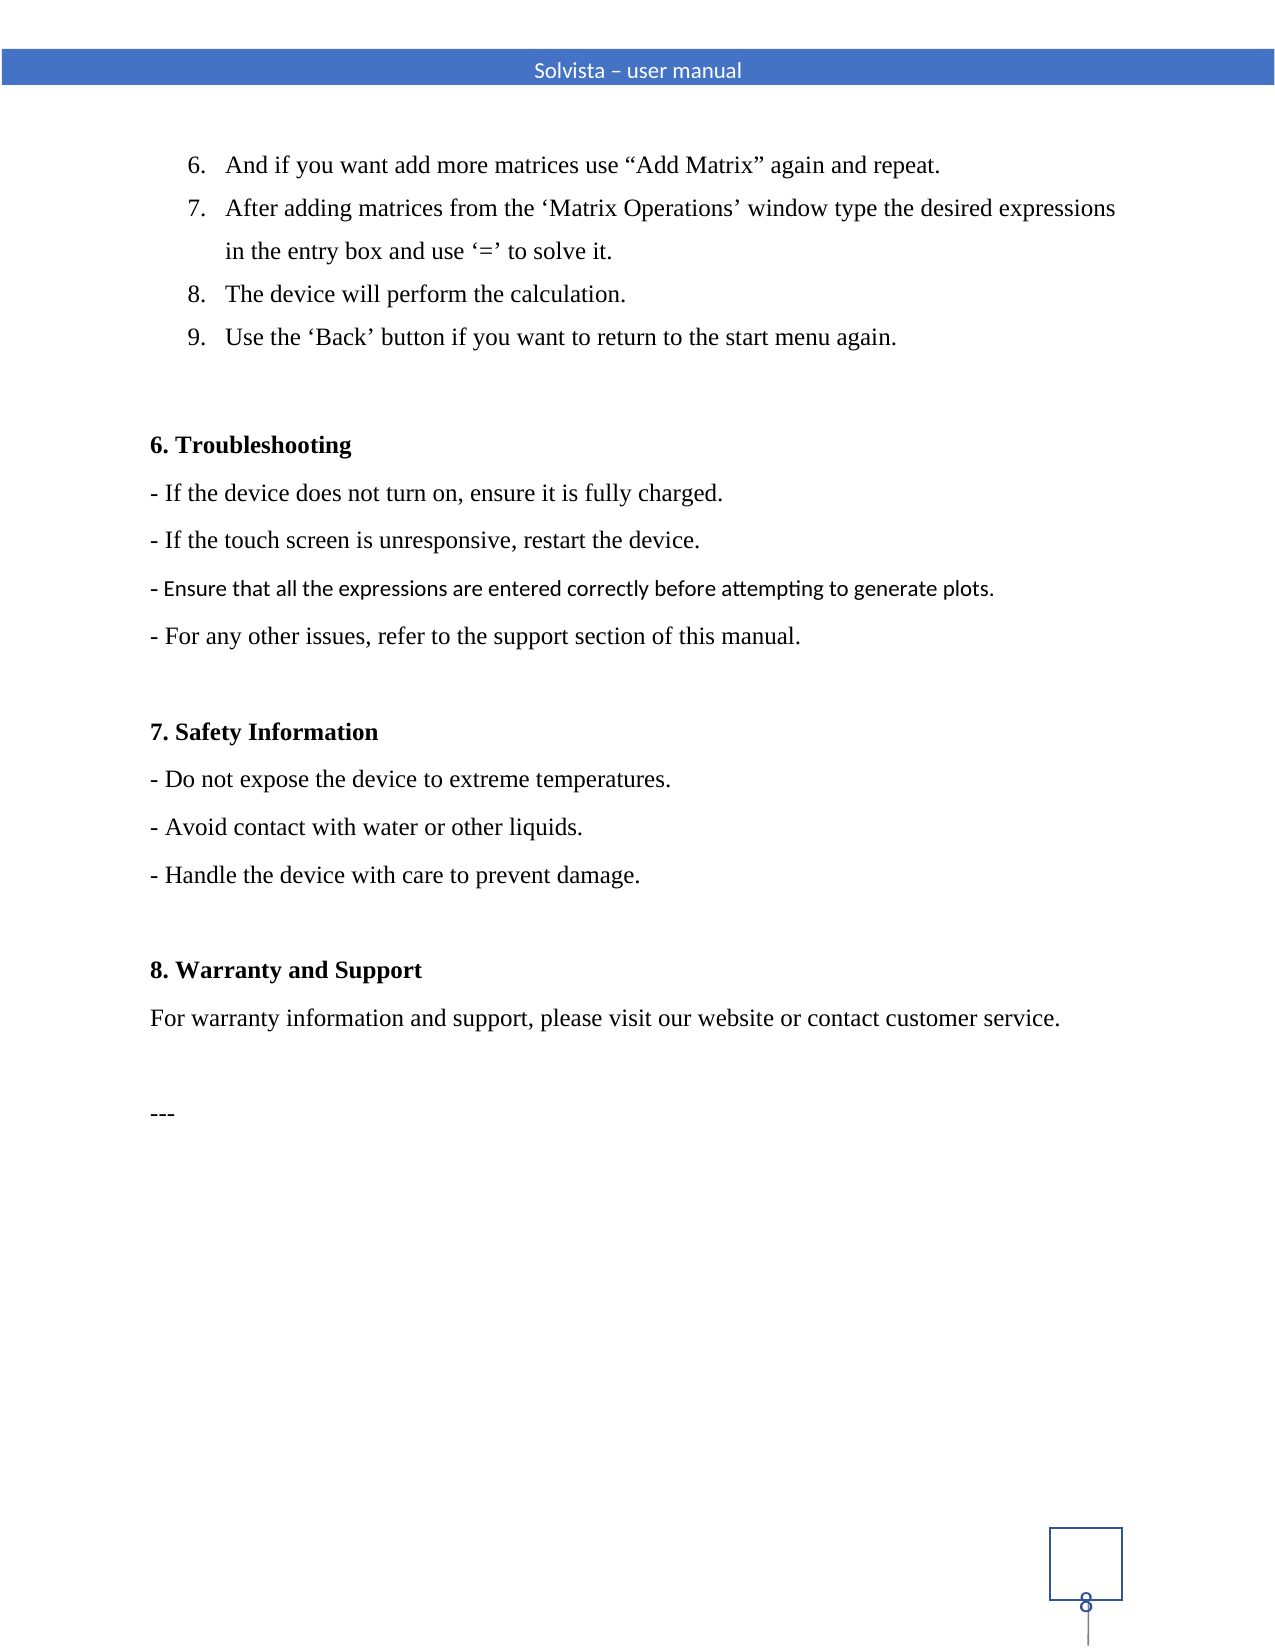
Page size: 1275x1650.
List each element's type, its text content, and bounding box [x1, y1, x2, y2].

text 7. Safety Information [150, 717, 1125, 745]
list After adding matrices from the ‘Matrix Operations’ window type the desired expressions in the entry box and use ‘=’ to solve it. [187, 193, 1125, 265]
text - Ensure that all the expressions are entered correctly before attempting to generate plots. [150, 573, 1125, 602]
text 6. Troubleshooting [150, 430, 1125, 459]
text - For any other issues, refer to the support section of this manual. [150, 621, 1125, 650]
text For warranty information and support, please visit our website or contact customer service. [150, 1003, 1125, 1032]
list And if you want add more matrices use “Add Matrix” again and repeat. [187, 150, 1125, 179]
text - Avoid contact with water or other liquids. [150, 812, 1125, 841]
text - Handle the device with care to prevent damage. [150, 860, 1125, 888]
list Use the ‘Back’ button if you want to return to the start menu again. [187, 322, 1125, 351]
list The device will perform the calculation. [187, 279, 1125, 308]
text - If the touch screen is unresponsive, restart the device. [150, 525, 1125, 554]
text - If the device does not turn on, ensure it is fully charged. [150, 478, 1125, 506]
text 8. Warranty and Support [150, 955, 1125, 984]
text - Do not expose the device to extreme temperatures. [150, 764, 1125, 793]
text --- [150, 1098, 1125, 1127]
